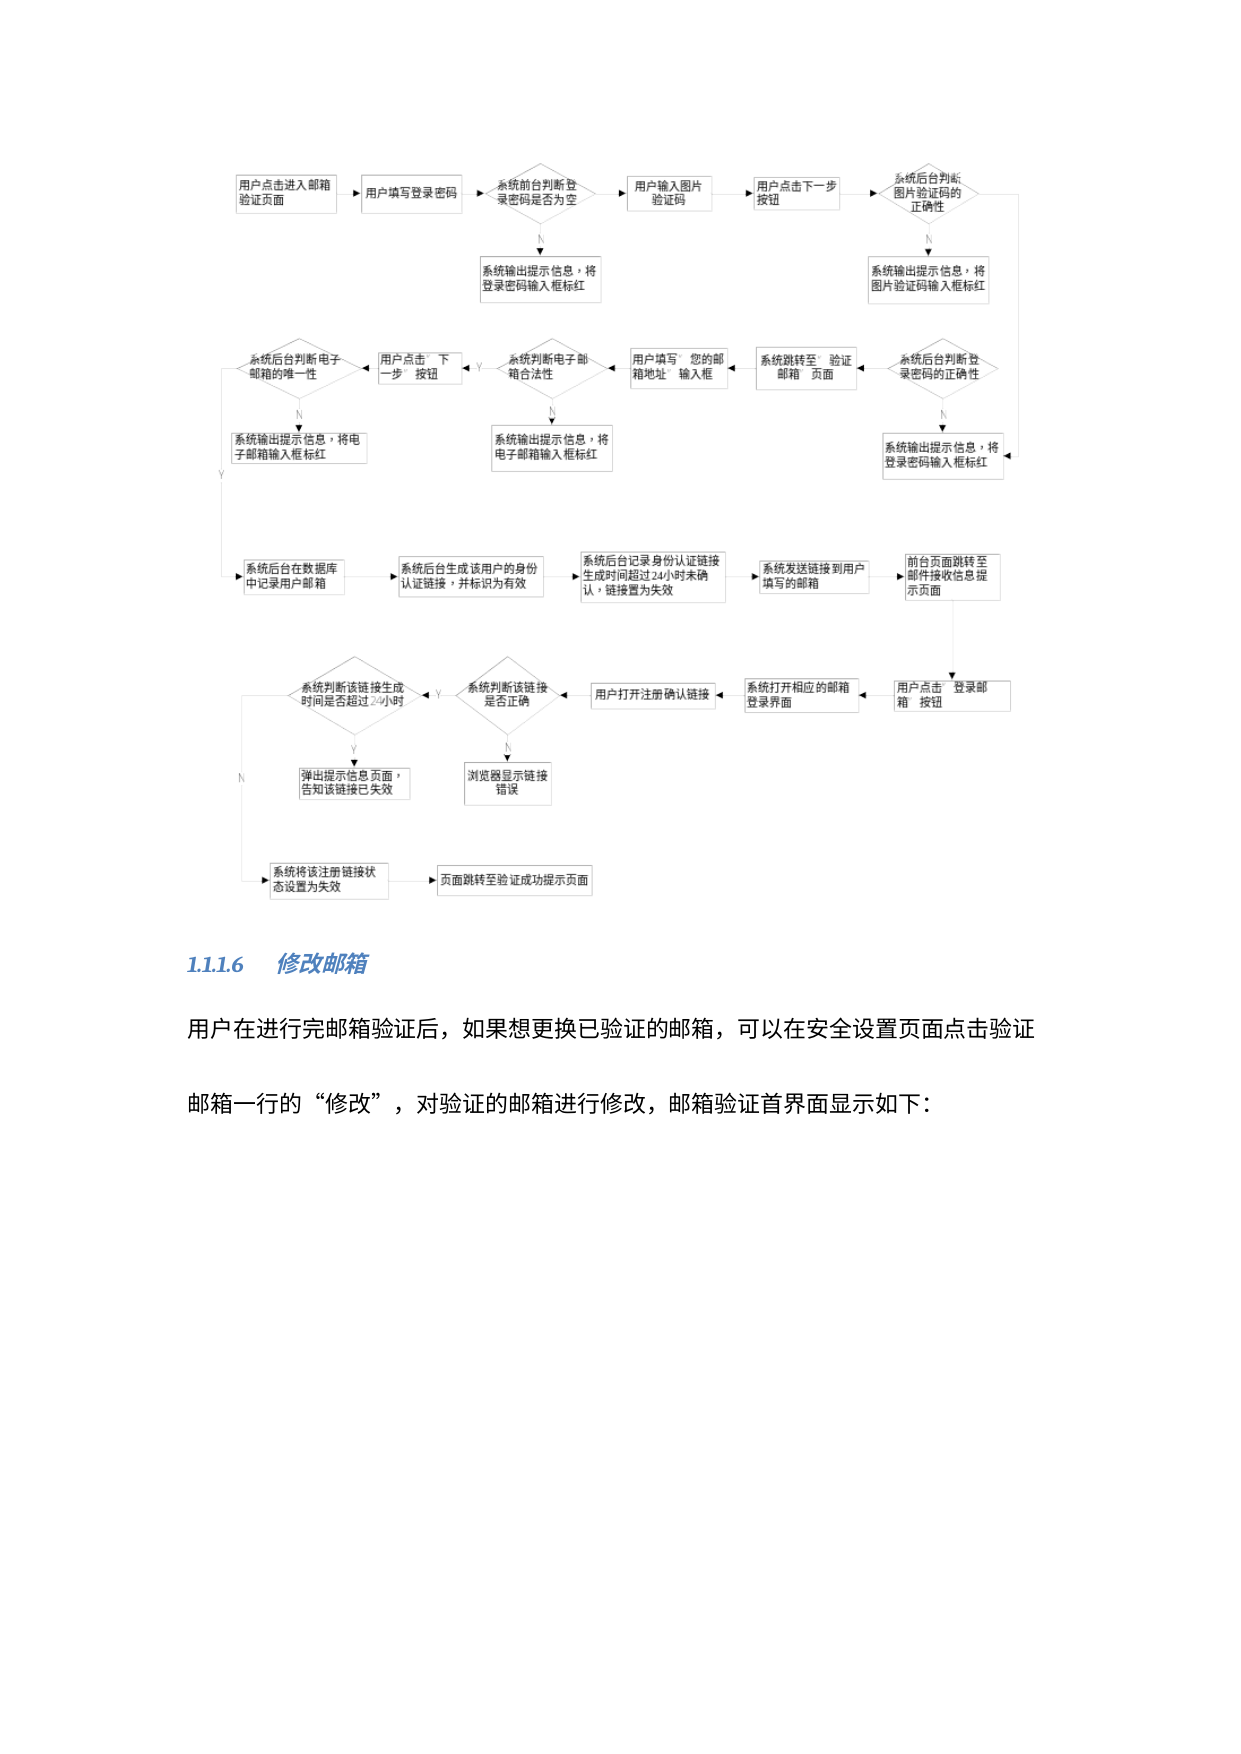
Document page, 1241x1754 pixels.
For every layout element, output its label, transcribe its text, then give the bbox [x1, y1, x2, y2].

subtitle 修改邮箱 [187, 930, 1053, 995]
text 用户在进行完邮箱验证后，如果想更换已验证的邮箱，可以在安全设置页面点击验证邮箱一行的“修改”，对验证的邮箱进行修改，邮箱验证首界面显示如下： [187, 995, 1053, 1135]
